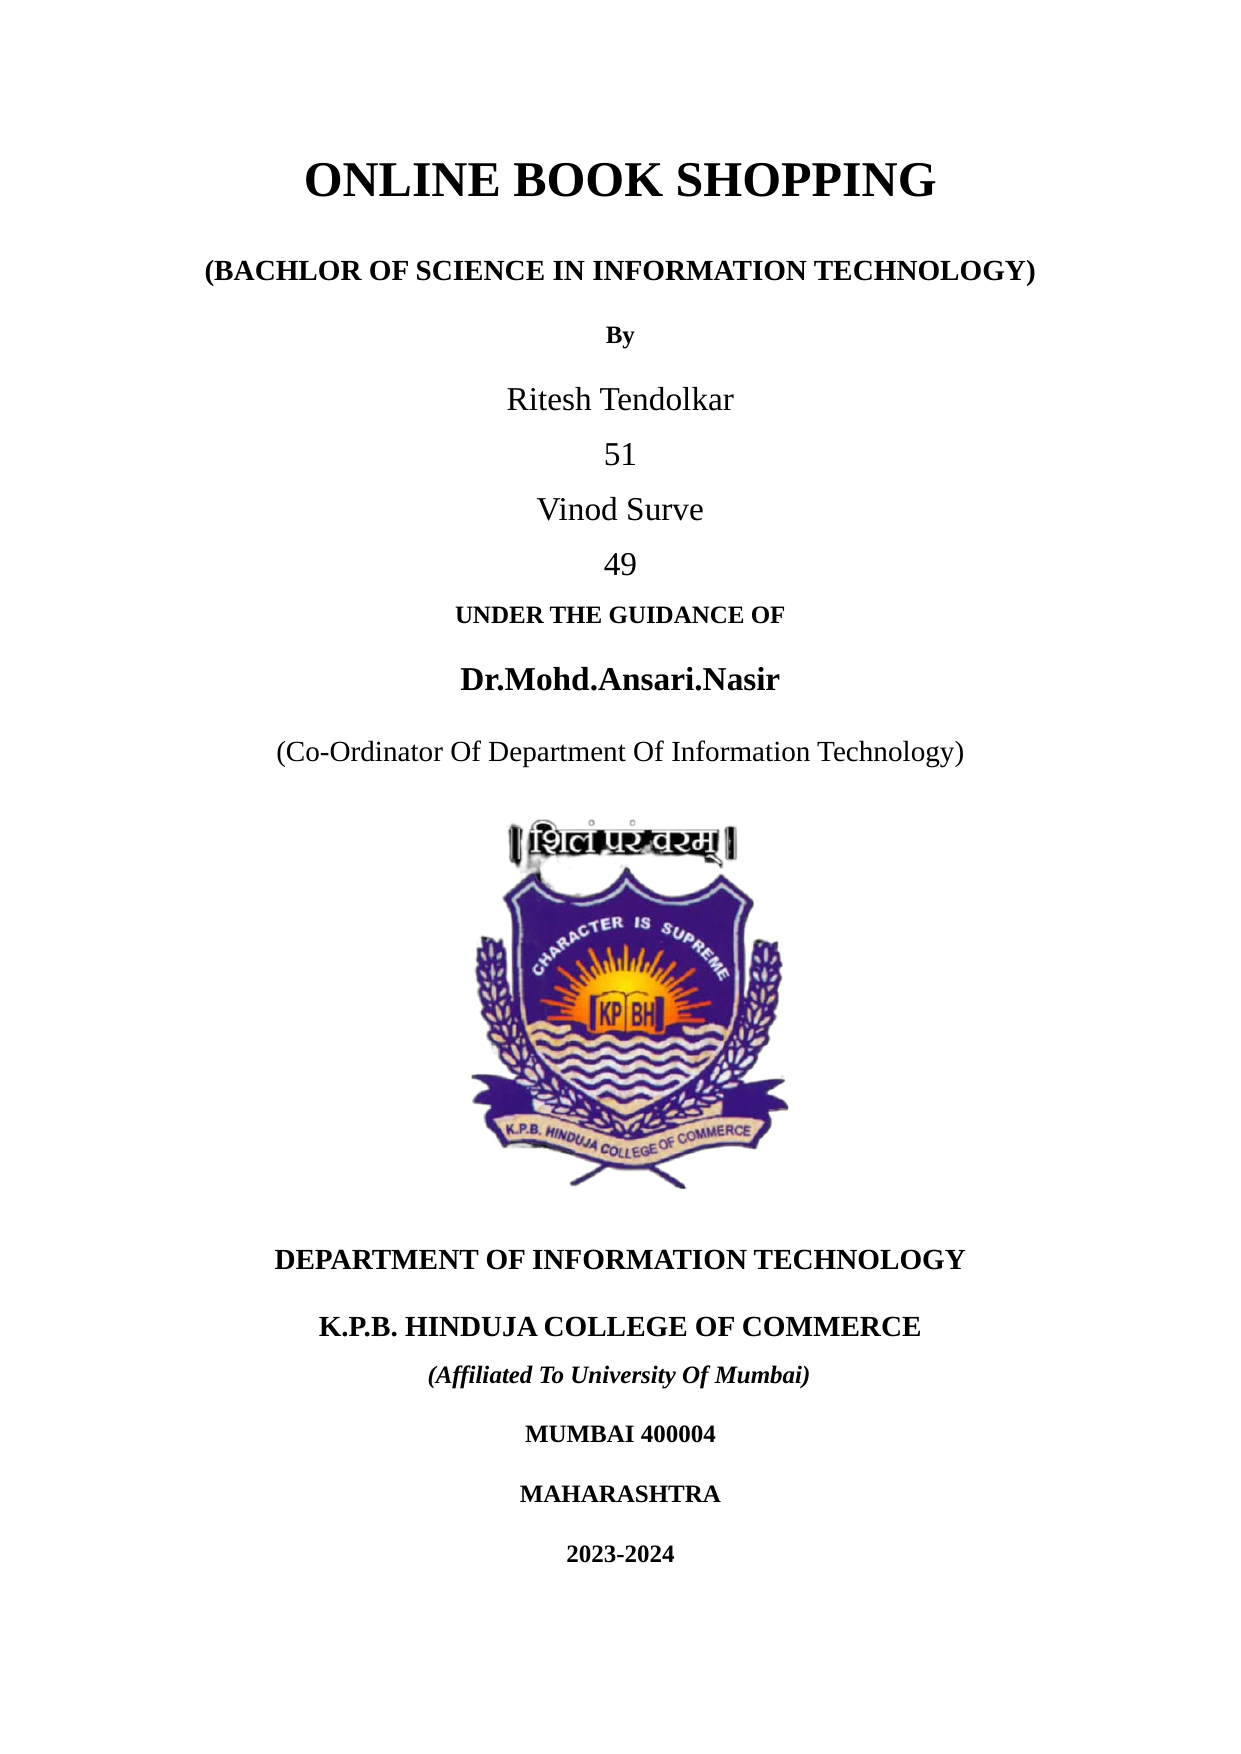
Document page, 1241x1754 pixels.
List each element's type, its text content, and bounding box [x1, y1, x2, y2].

text 51 [112, 435, 1128, 473]
text 2023-2024 [112, 1539, 1128, 1568]
text Vinod Surve [112, 490, 1128, 528]
text DEPARTMENT OF INFORMATION TECHNOLOGY [112, 1242, 1128, 1276]
text (Co-Ordinator Of Department Of Information Technology) [112, 734, 1128, 767]
text (BACHLOR OF SCIENCE IN INFORMATION TECHNOLOGY) [112, 253, 1128, 286]
text K.P.B. HINDUJA COLLEGE OF COMMERCE [112, 1309, 1128, 1343]
picture [412, 800, 828, 1212]
text Dr.Mohd.Ansari.Nasir [112, 659, 1128, 698]
text Ritesh Tendolkar [112, 380, 1128, 418]
text UNDER THE GUIDANCE OF [112, 600, 1128, 628]
text MAHARASHTRA [112, 1479, 1128, 1508]
text (Affiliated To University Of Mumbai) [112, 1360, 1128, 1388]
text ONLINE BOOK SHOPPING [112, 150, 1128, 207]
text 49 [112, 545, 1128, 583]
text MUMBAI 400004 [112, 1419, 1128, 1448]
text By [112, 320, 1128, 349]
